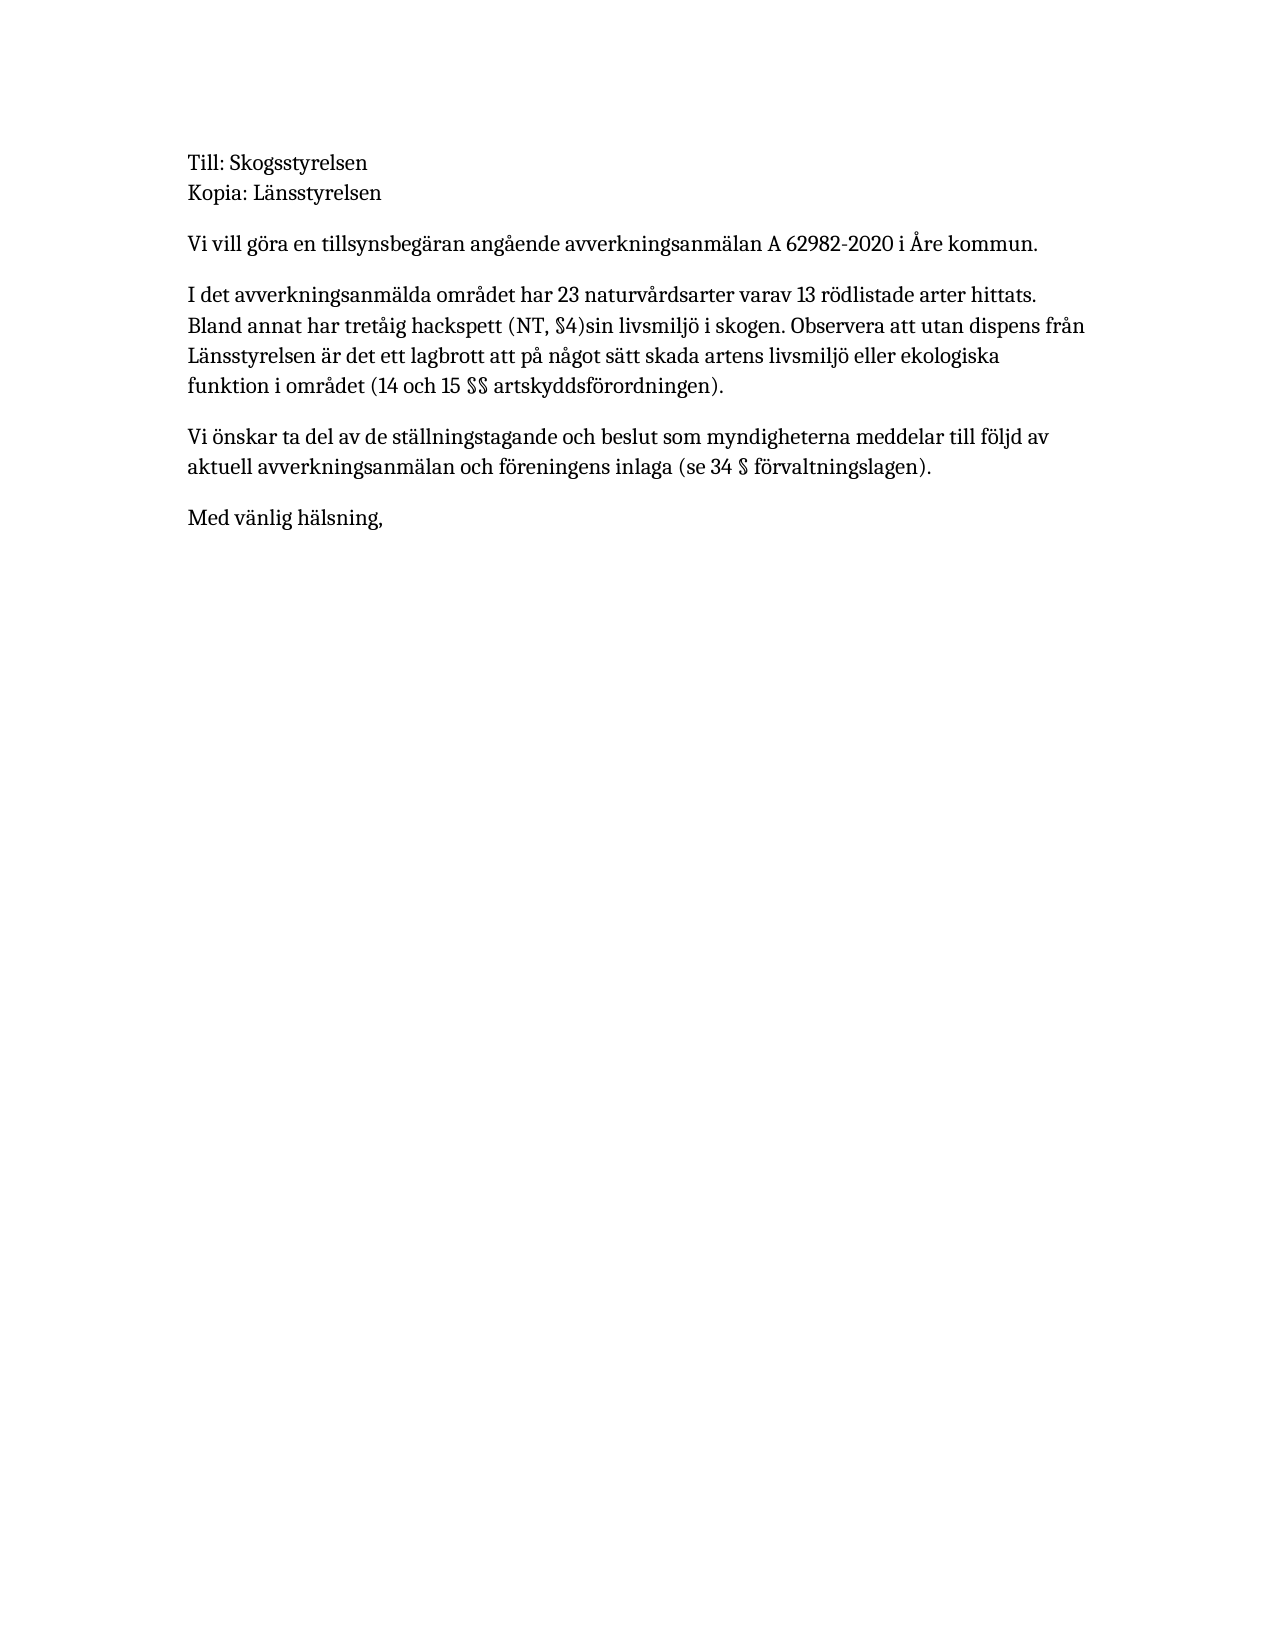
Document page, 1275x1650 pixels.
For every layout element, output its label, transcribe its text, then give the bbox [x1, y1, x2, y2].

text Vi vill göra en tillsynsbegäran angående avverkningsanmälan A 62982-2020 i Åre kommun. [187, 231, 1087, 258]
text Vi önskar ta del av de ställningstagande och beslut som myndigheterna meddelar till följd av aktuell avverkningsanmälan och föreningens inlaga (se 34 § förvaltningslagen). [187, 424, 1087, 481]
text Med vänlig hälsning, [187, 505, 1087, 562]
text Till: Skogsstyrelsen Kopia: Länsstyrelsen [187, 150, 1087, 207]
text I det avverkningsanmälda området har 23 naturvårdsarter varav 13 rödlistade arter hittats. Bland annat har tretåig hackspett (NT, §4)sin livsmiljö i skogen. Observera att utan dispens från Länsstyrelsen är det ett lagbrott att på något sätt skada artens livsmiljö eller ekologiska funktion i området (14 och 15 §§ artskyddsförordningen). [187, 282, 1087, 399]
